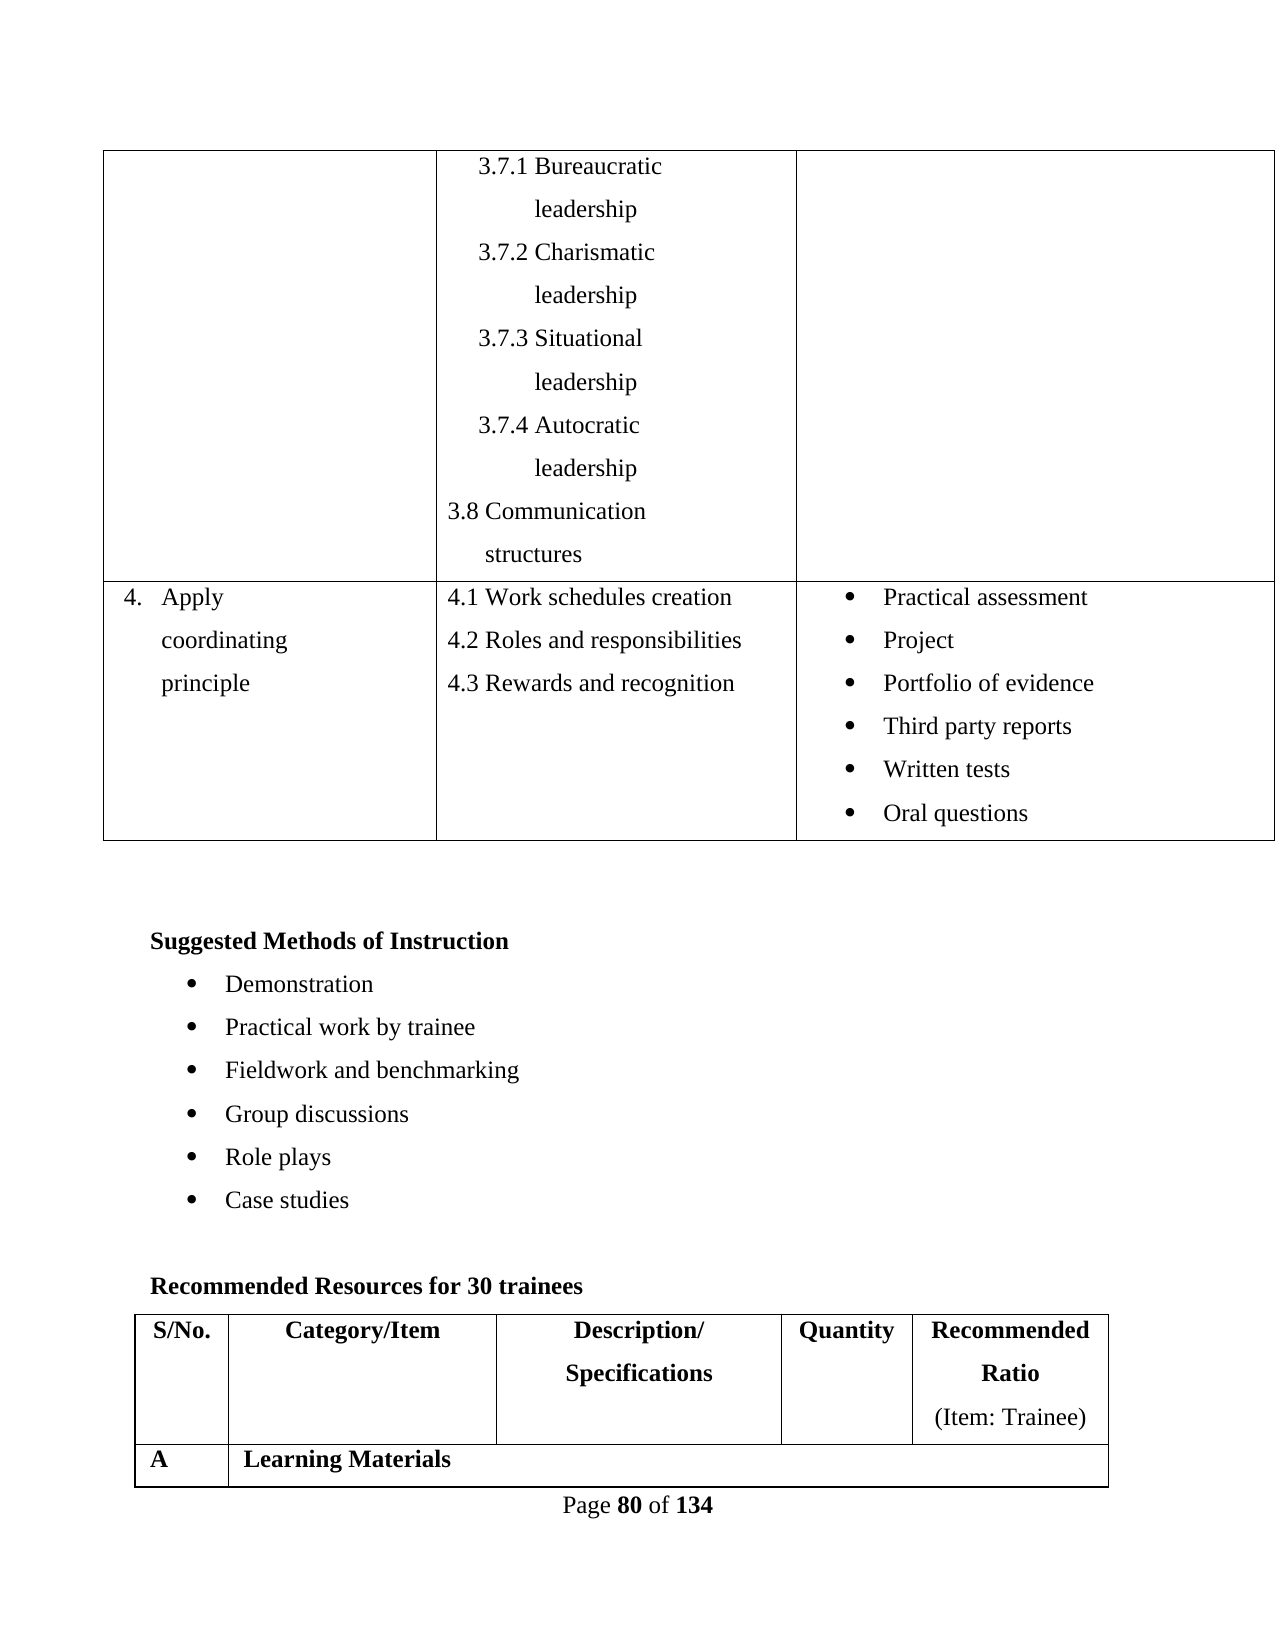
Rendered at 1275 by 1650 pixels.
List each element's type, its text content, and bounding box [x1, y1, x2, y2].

table_header Description/ Specifications [497, 1315, 781, 1443]
list Fieldwork and benchmarking [187, 1056, 1125, 1084]
table_header Category/Item [229, 1315, 496, 1443]
table_cell Apply coordinating principle [104, 582, 436, 839]
list Role plays [187, 1142, 1125, 1171]
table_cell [104, 151, 436, 581]
list Practical work by trainee [187, 1012, 1125, 1041]
table_header Quantity [782, 1315, 912, 1443]
text Recommended Resources for 30 trainees [150, 1271, 1125, 1300]
table_cell Practical assessment Project Portfolio of evidence Third party reports Written tests Oral questions [797, 582, 1274, 839]
list Group discussions [187, 1099, 1125, 1127]
table_cell Learning Materials [229, 1445, 1108, 1486]
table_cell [797, 151, 1274, 581]
table_cell A [136, 1445, 228, 1486]
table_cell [437, 151, 796, 581]
table_header S/No. [136, 1315, 228, 1443]
list Case studies [187, 1185, 1125, 1214]
table_cell 4.1 Work schedules creation 4.2 Roles and responsibilities 4.3 Rewards and recognition [437, 582, 796, 839]
table_header Recommended Ratio (Item: Trainee) [913, 1315, 1108, 1443]
text Suggested Methods of Instruction [150, 926, 1125, 955]
list Demonstration [187, 969, 1125, 998]
